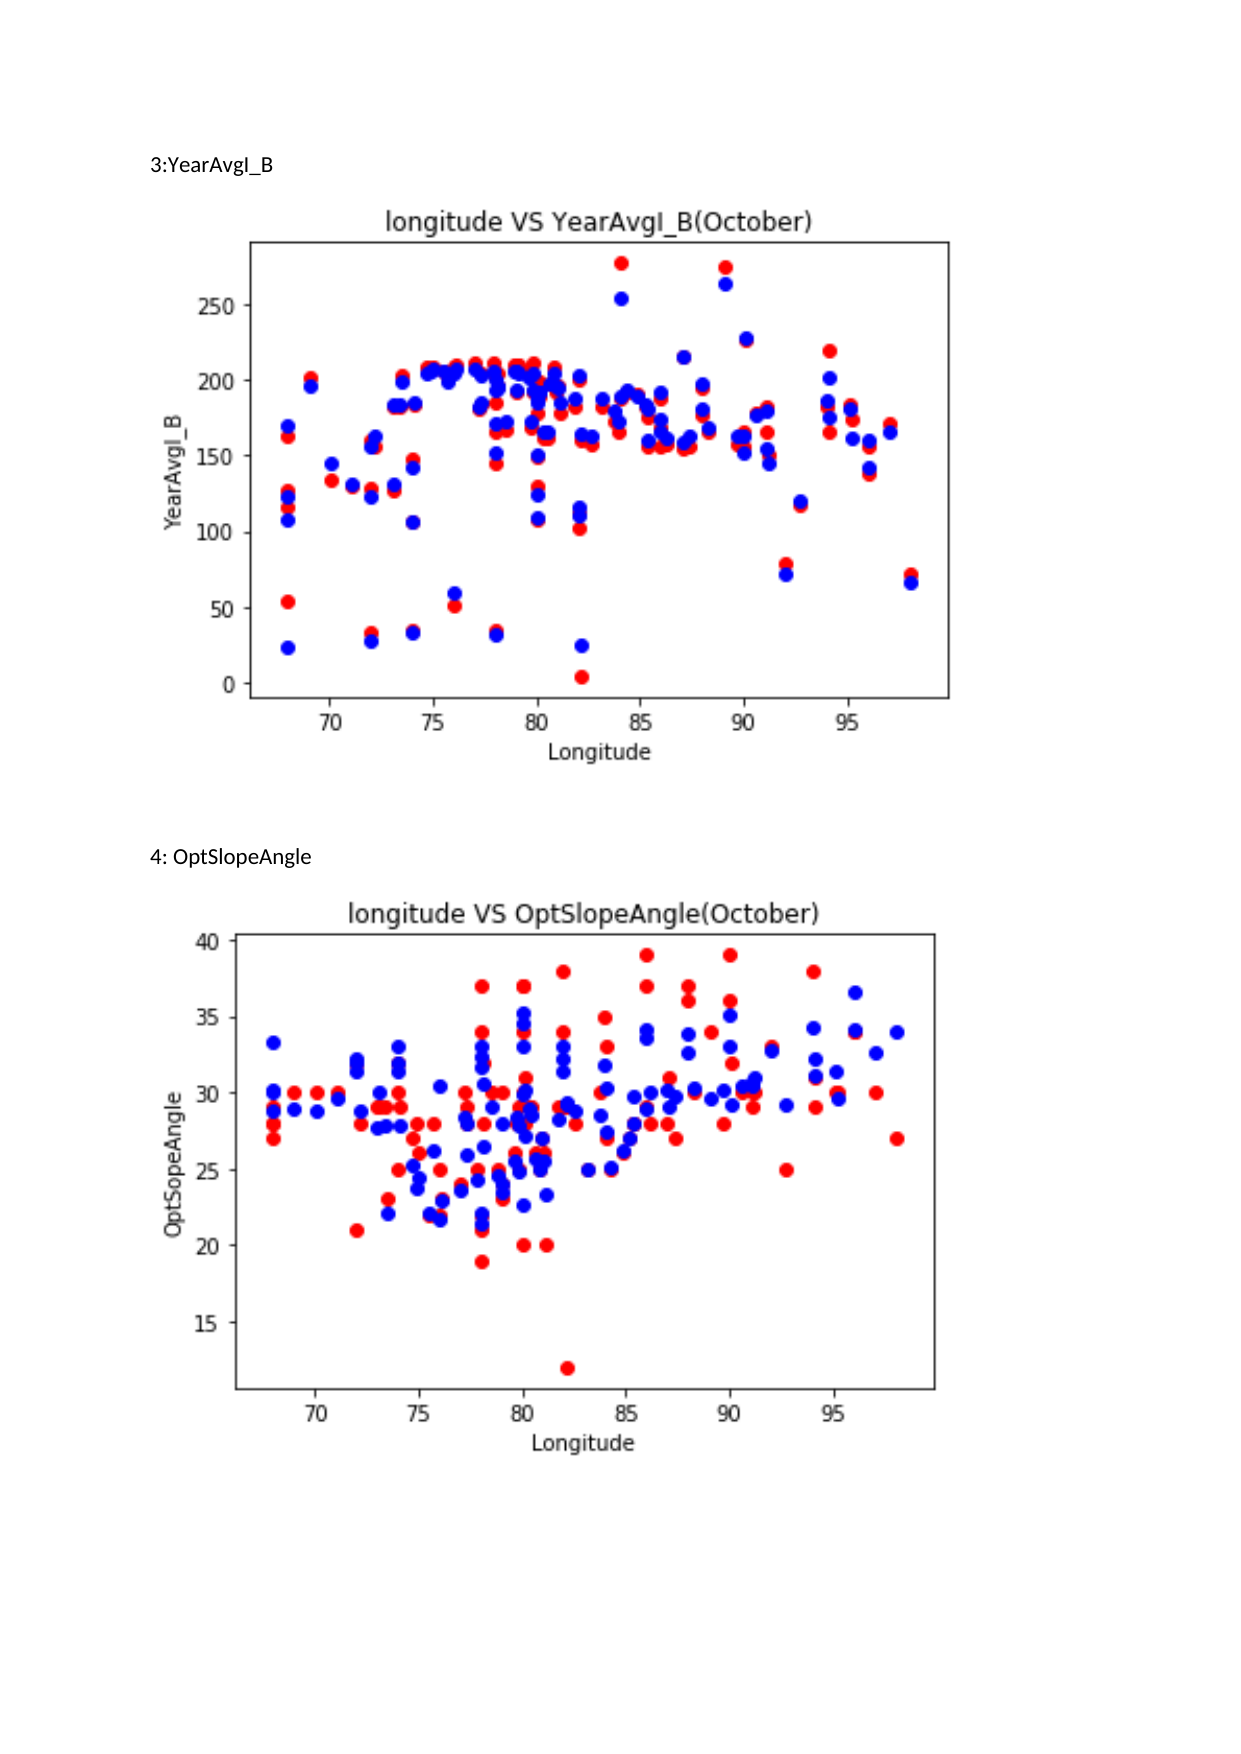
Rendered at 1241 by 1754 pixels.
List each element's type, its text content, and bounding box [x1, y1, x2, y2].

picture [150, 888, 955, 1468]
text 3:YearAvgI_B [150, 150, 1090, 178]
picture [150, 196, 969, 777]
text 4: OptSlopeAngle [150, 842, 1090, 870]
